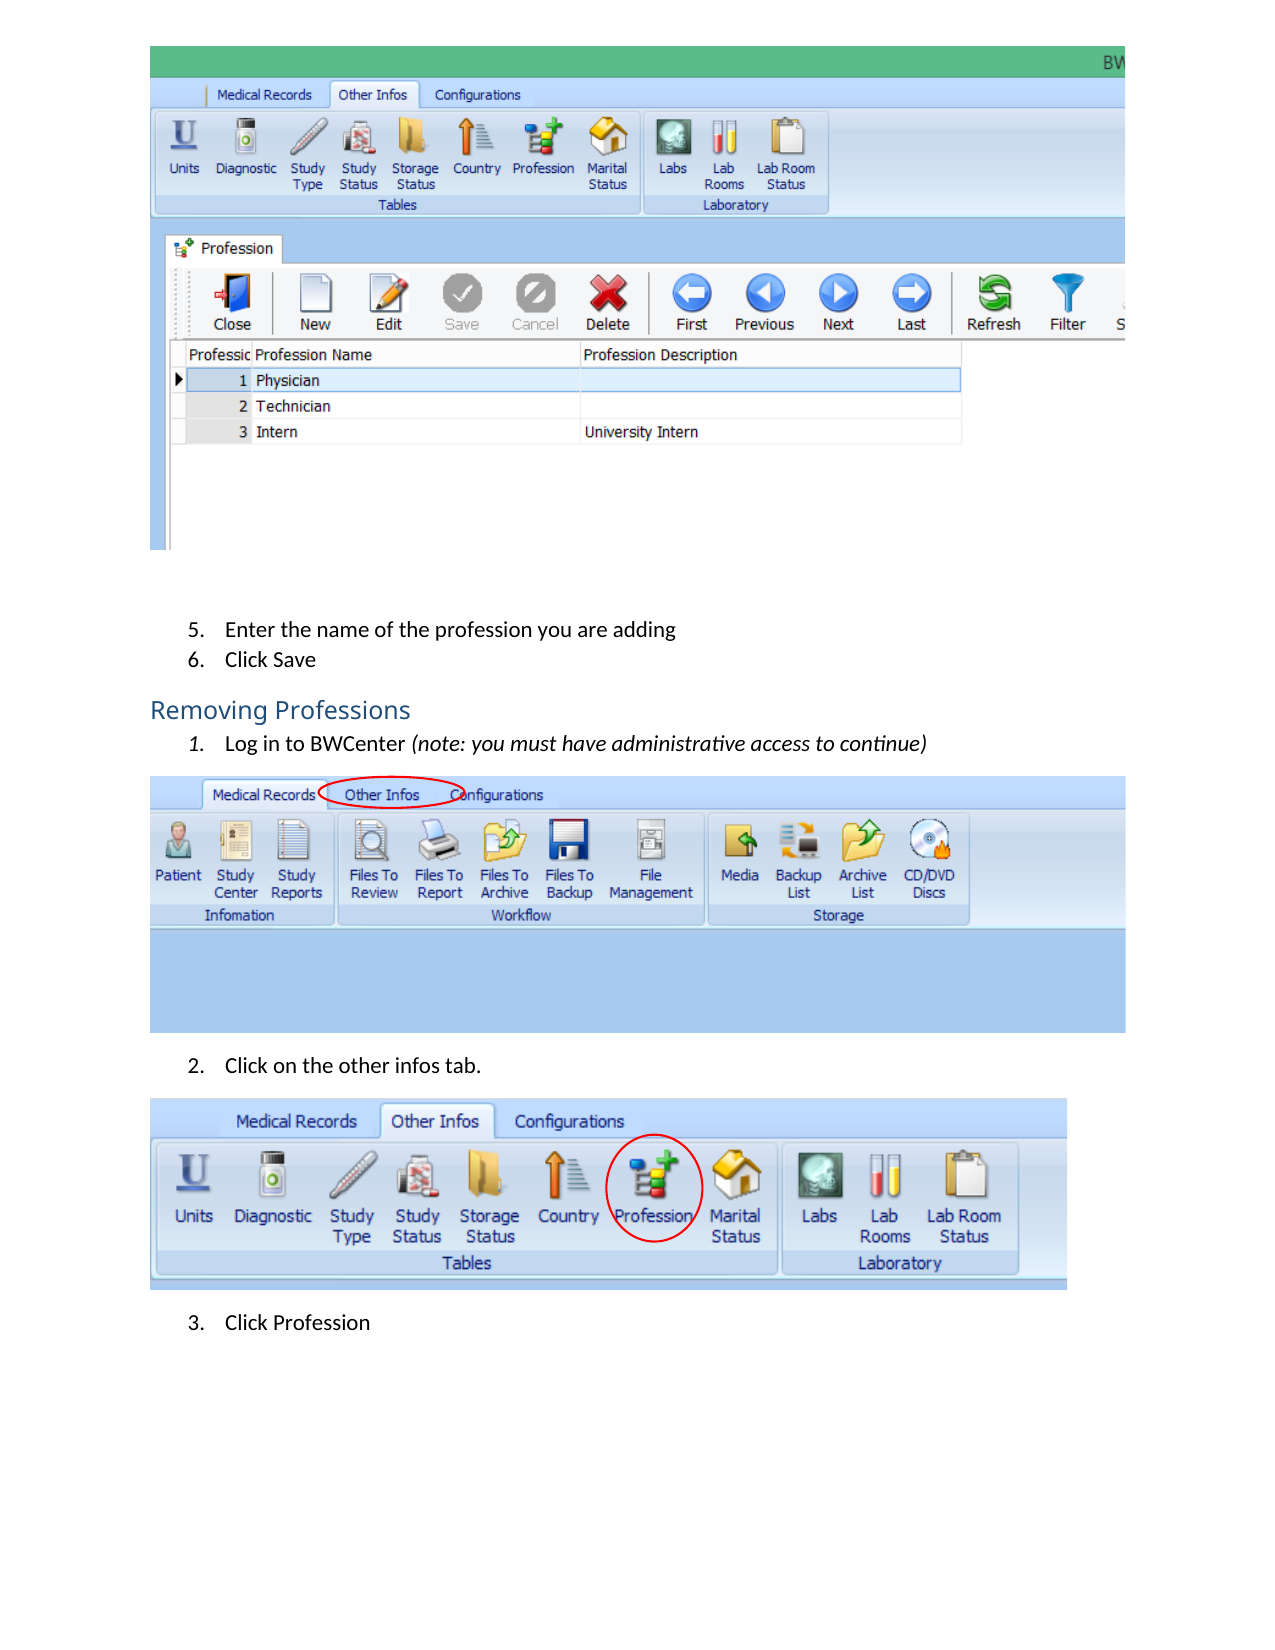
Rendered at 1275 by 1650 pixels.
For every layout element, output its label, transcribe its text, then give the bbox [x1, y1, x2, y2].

list Click Save [187, 646, 1125, 673]
list Log in to BWCenter (note: you must have administrative access to continue) [187, 729, 1125, 757]
list Enter the name of the profession you are adding [187, 615, 1125, 643]
picture [150, 46, 1125, 550]
picture [320, 778, 463, 806]
picture [150, 1098, 1068, 1290]
list Click on the other infos tab. [187, 1052, 1125, 1080]
picture [150, 776, 1126, 1033]
subtitle Removing Professions [150, 692, 1125, 726]
list Click Profession [187, 1308, 1125, 1336]
